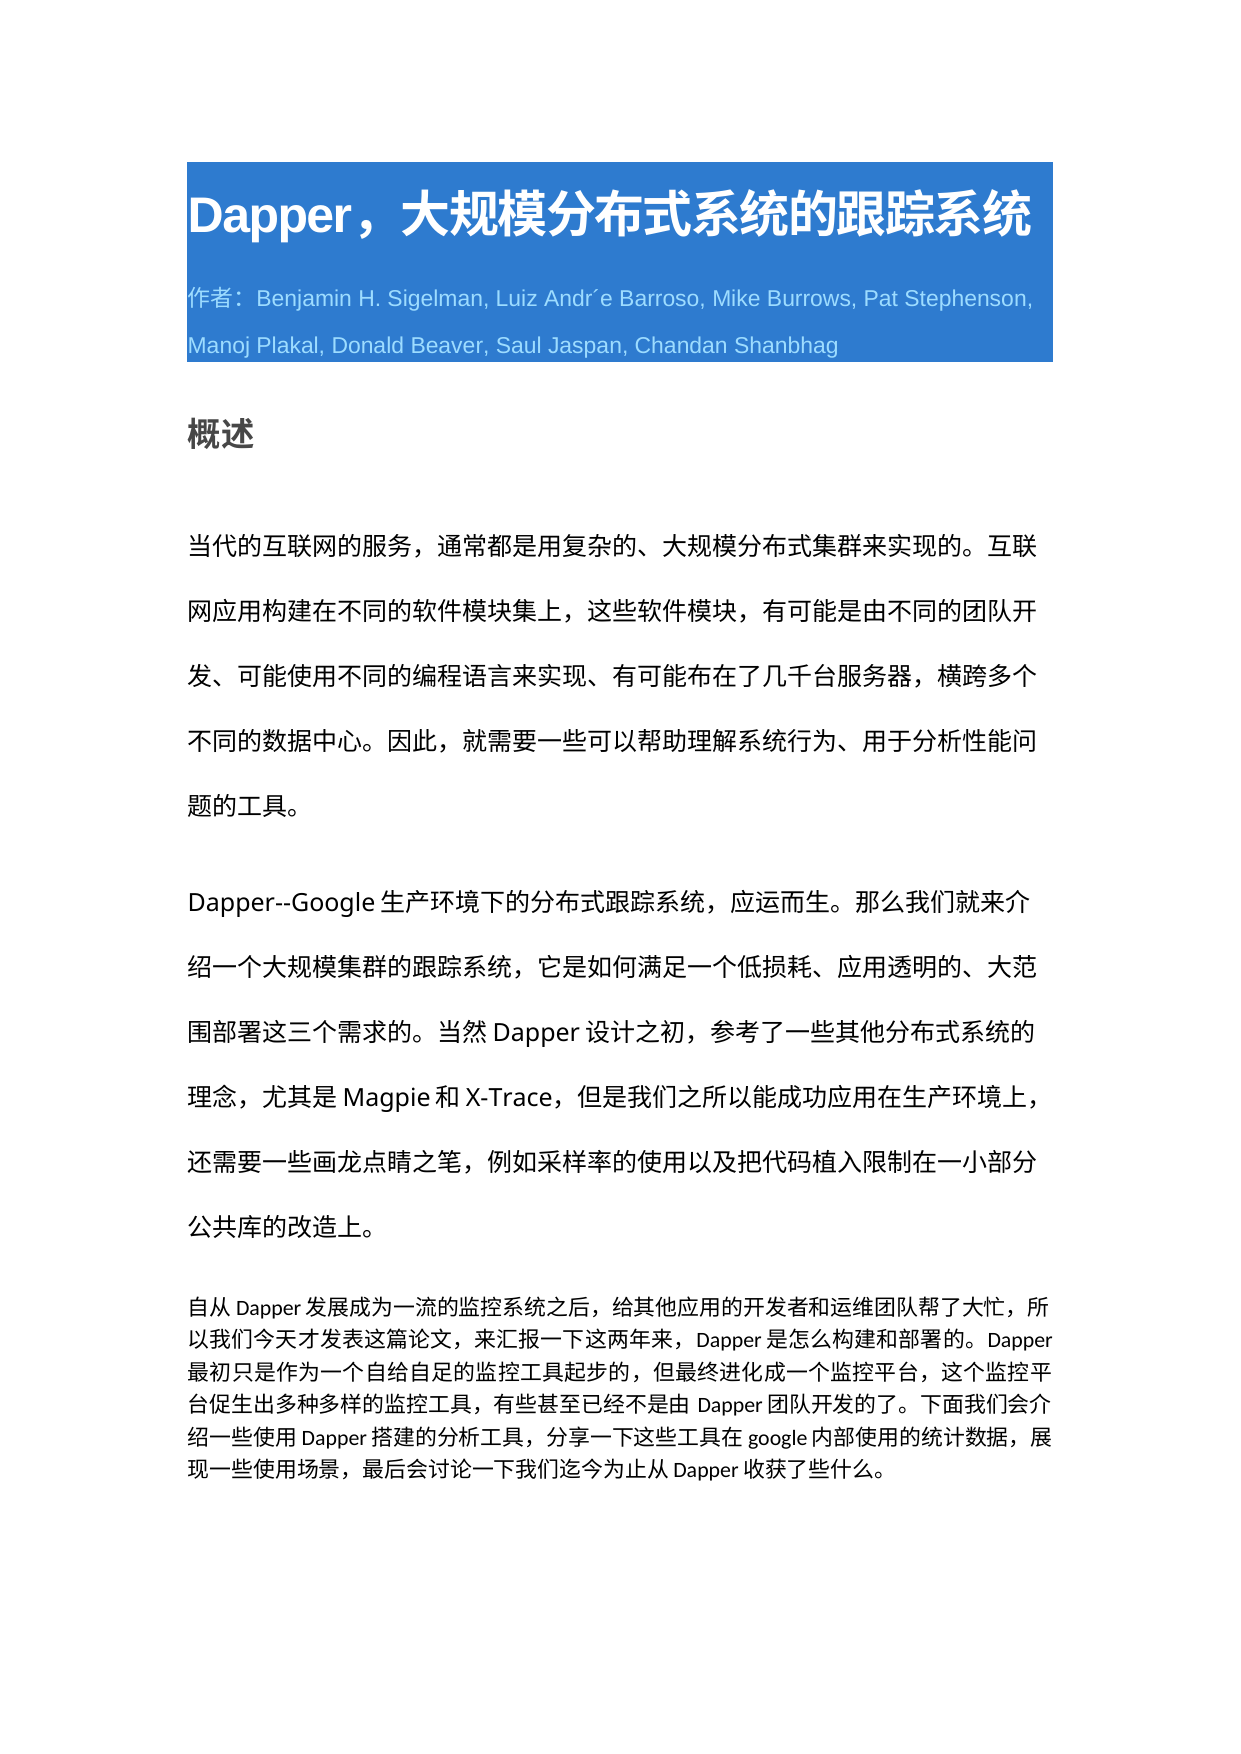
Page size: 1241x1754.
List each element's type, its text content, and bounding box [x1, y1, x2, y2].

text 当代的互联网的服务，通常都是用复杂的、大规模分布式集群来实现的。互联网应用构建在不同的软件模块集上，这些软件模块，有可能是由不同的团队开发、可能使用不同的编程语言来实现、有可能布在了几千台服务器，横跨多个不同的数据中心。因此，就需要一些可以帮助理解系统行为、用于分析性能问题的工具。 [187, 512, 1053, 837]
text Dapper，大规模分布式系统的跟踪系统 [187, 162, 1053, 259]
text 作者：Benjamin H. Sigelman, Luiz Andr´e Barroso, Mike Burrows, Pat Stephenson, Manoj Plakal, Donald Beaver, Saul Jaspan, Chandan Shanbhag [187, 264, 1053, 362]
text 自从Dapper发展成为一流的监控系统之后，给其他应用的开发者和运维团队帮了大忙，所以我们今天才发表这篇论文，来汇报一下这两年来，Dapper是怎么构建和部署的。Dapper最初只是作为一个自给自足的监控工具起步的，但最终进化成一个监控平台，这个监控平台促生出多种多样的监控工具，有些甚至已经不是由Dapper团队开发的了。下面我们会介绍一些使用Dapper搭建的分析工具，分享一下这些工具在google内部使用的统计数据，展现一些使用场景，最后会讨论一下我们迄今为止从Dapper收获了些什么。 [187, 1289, 1053, 1484]
text Dapper--Google生产环境下的分布式跟踪系统，应运而生。那么我们就来介绍一个大规模集群的跟踪系统，它是如何满足一个低损耗、应用透明的、大范围部署这三个需求的。当然Dapper设计之初，参考了一些其他分布式系统的理念，尤其是Magpie和X-Trace，但是我们之所以能成功应用在生产环境上，还需要一些画龙点睛之笔，例如采样率的使用以及把代码植入限制在一小部分公共库的改造上。 [187, 868, 1053, 1258]
subtitle 概述 [187, 399, 1053, 464]
